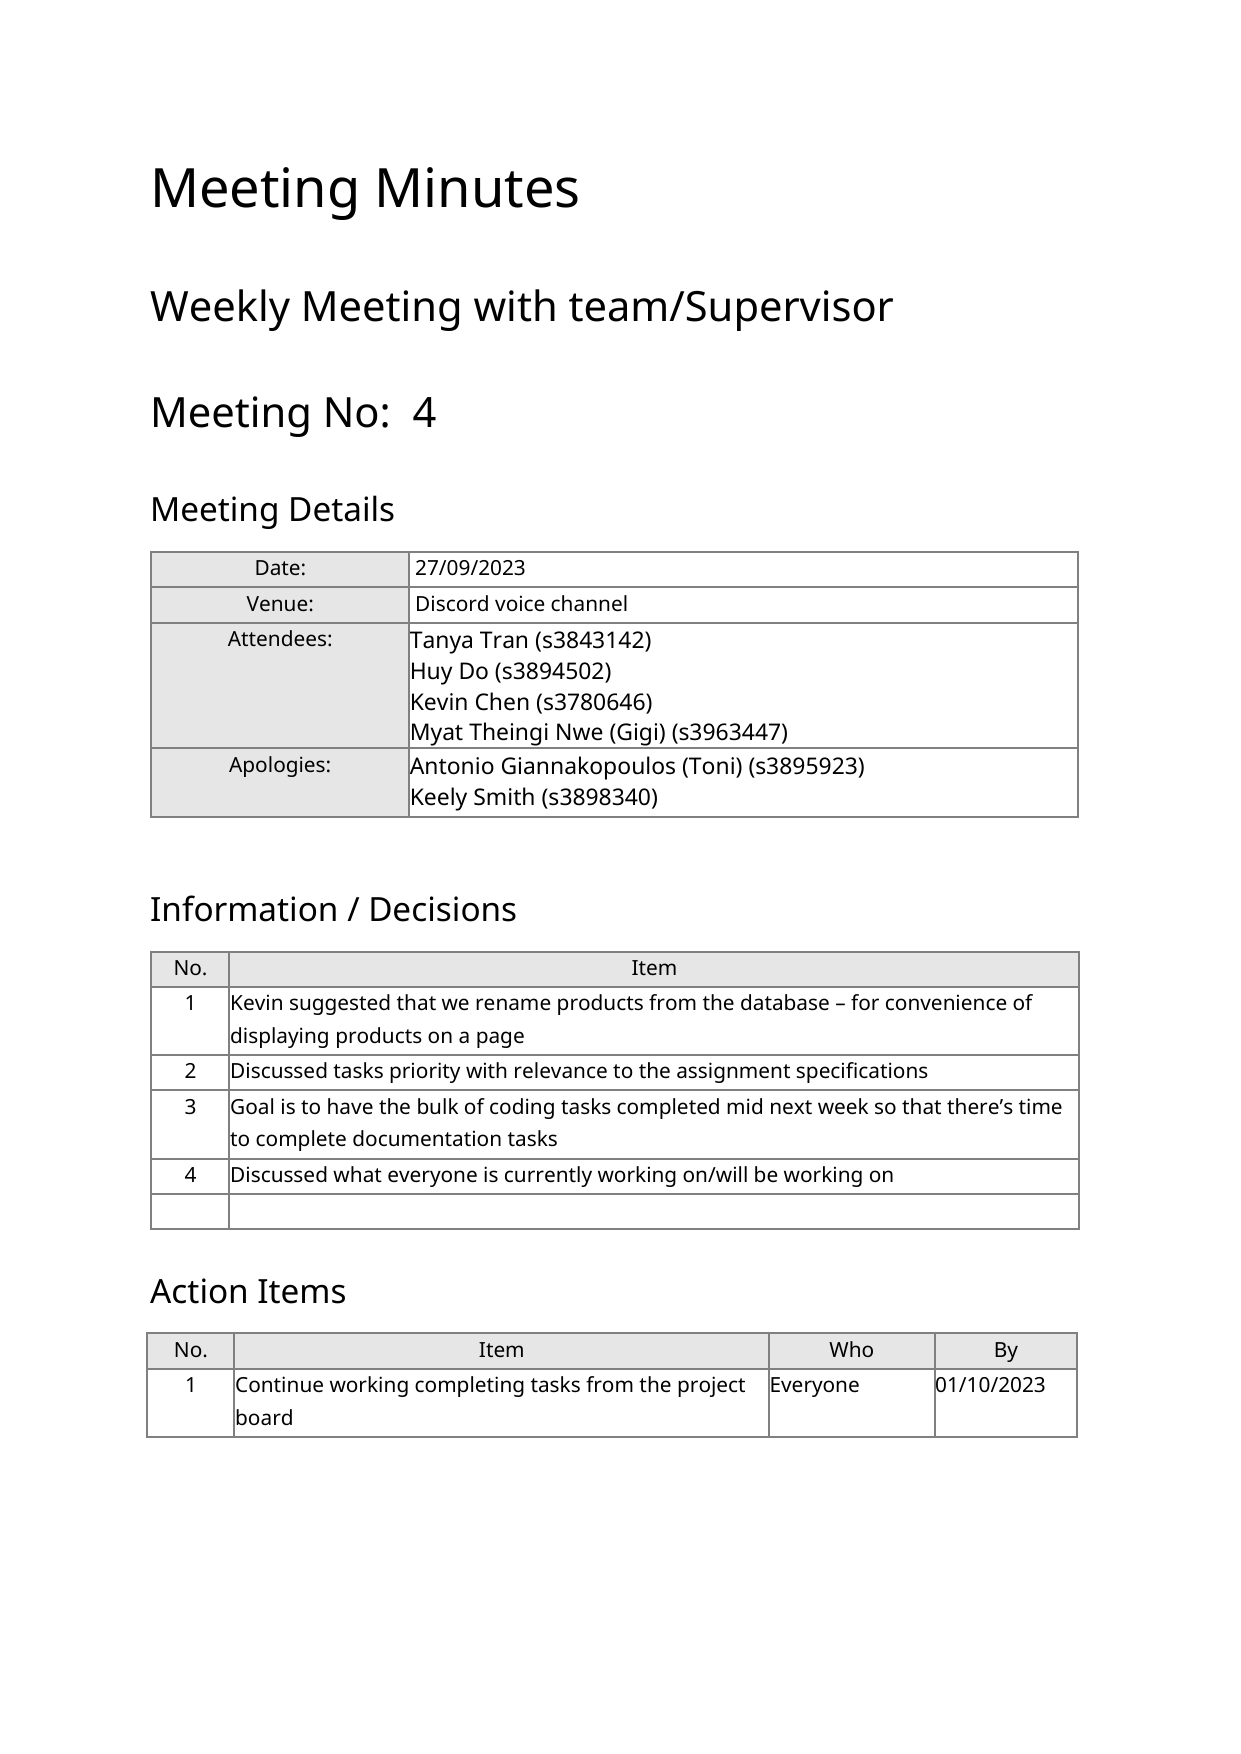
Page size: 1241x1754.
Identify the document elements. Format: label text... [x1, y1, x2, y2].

table_cell [230, 1195, 1078, 1228]
table_cell Continue working completing tasks from the project board [235, 1370, 768, 1436]
table_header Who [770, 1334, 934, 1368]
table_cell 01/10/2023 [936, 1370, 1076, 1436]
table_cell Goal is to have the bulk of coding tasks completed mid next week so that there’s time to complete documentation tasks [230, 1091, 1078, 1157]
table_cell Apologies: [152, 749, 408, 816]
table_cell Discussed tasks priority with relevance to the assignment specifications [230, 1056, 1078, 1089]
subtitle Meeting Details [150, 486, 1090, 531]
subtitle Meeting No: 4 [150, 383, 1090, 440]
table_cell [152, 1195, 228, 1228]
table_cell Attendees: [152, 624, 408, 747]
table_cell Everyone [770, 1370, 934, 1436]
table_cell 4 [152, 1160, 228, 1193]
subtitle Weekly Meeting with team/Supervisor [150, 276, 1090, 333]
table_cell Kevin suggested that we rename products from the database – for convenience of displaying products on a page [230, 988, 1078, 1054]
table_cell 1 [152, 988, 228, 1054]
table_header By [936, 1334, 1076, 1368]
table_header 27/09/2023 [410, 553, 1077, 586]
table_cell 3 [152, 1091, 228, 1157]
table_header No. [152, 953, 228, 986]
table_cell Antonio Giannakopoulos (Toni) (s3895923) Keely Smith (s3898340) [410, 749, 1077, 816]
table_cell Tanya Tran (s3843142) Huy Do (s3894502) Kevin Chen (s3780646) Myat Theingi Nwe (Gigi) (s3963447) [410, 624, 1077, 747]
table_cell 1 [148, 1370, 233, 1436]
subtitle Action Items [150, 1267, 1090, 1313]
table_cell Discord voice channel [410, 588, 1077, 622]
table_header Item [230, 953, 1078, 986]
table_header Item [235, 1334, 768, 1368]
table_cell Discussed what everyone is currently working on/will be working on [230, 1160, 1078, 1193]
table_header Date: [152, 553, 408, 586]
table_cell 2 [152, 1056, 228, 1089]
table_header No. [148, 1334, 233, 1368]
table_cell Venue: [152, 588, 408, 622]
subtitle Information / Decisions [150, 886, 1090, 931]
title Meeting Minutes [150, 150, 1090, 224]
